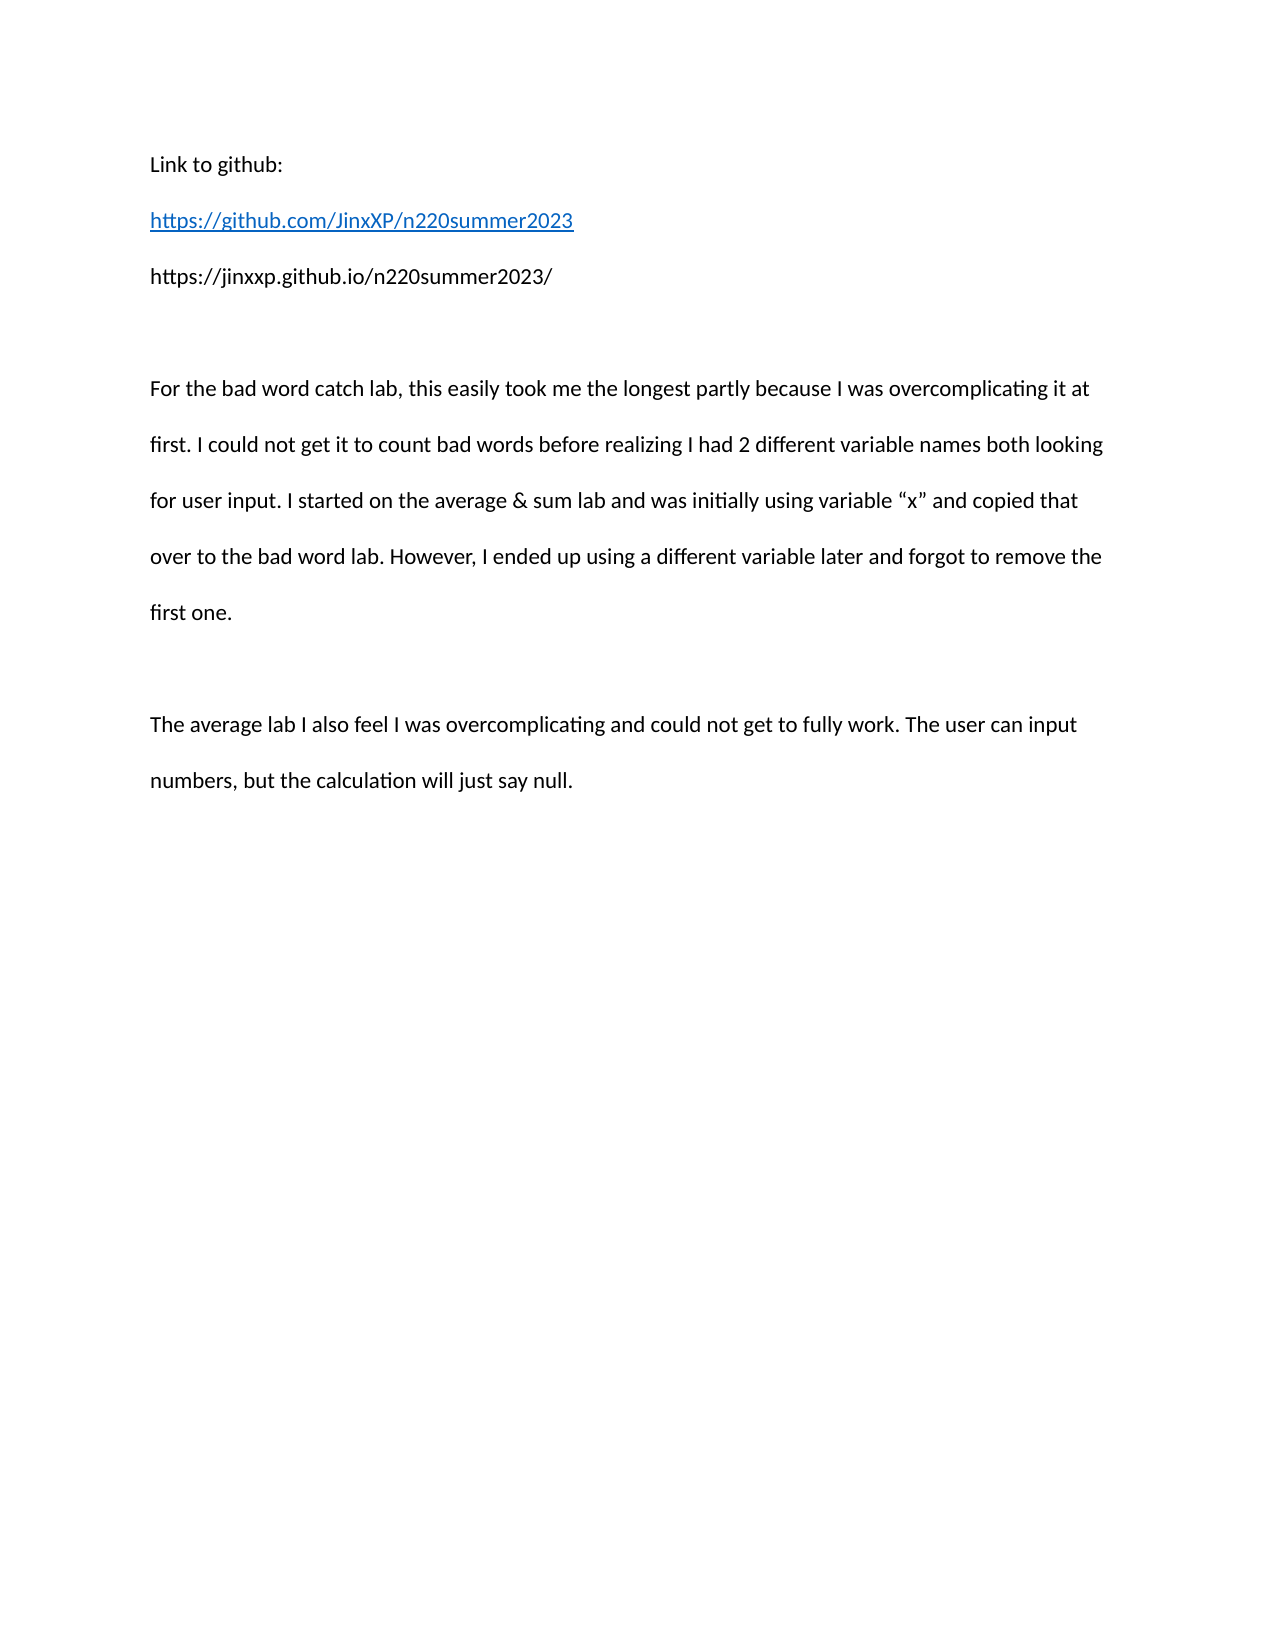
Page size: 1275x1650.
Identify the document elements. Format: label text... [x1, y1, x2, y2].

text Link to github: https://github.com/JinxXP/n220summer2023 https://jinxxp.github.io/n220summer2023/ For the bad word catch lab, this easily took me the longest partly because I was overcomplicating it at first. I could not get it to count bad words before realizing I had 2 different variable names both looking for user input. I started on the average & sum lab and was initially using variable “x” and copied that over to the bad word lab. However, I ended up using a different variable later and forgot to remove the first one. The average lab I also feel I was overcomplicating and could not get to fully work. The user can input numbers, but the calculation will just say null. [150, 150, 1125, 794]
